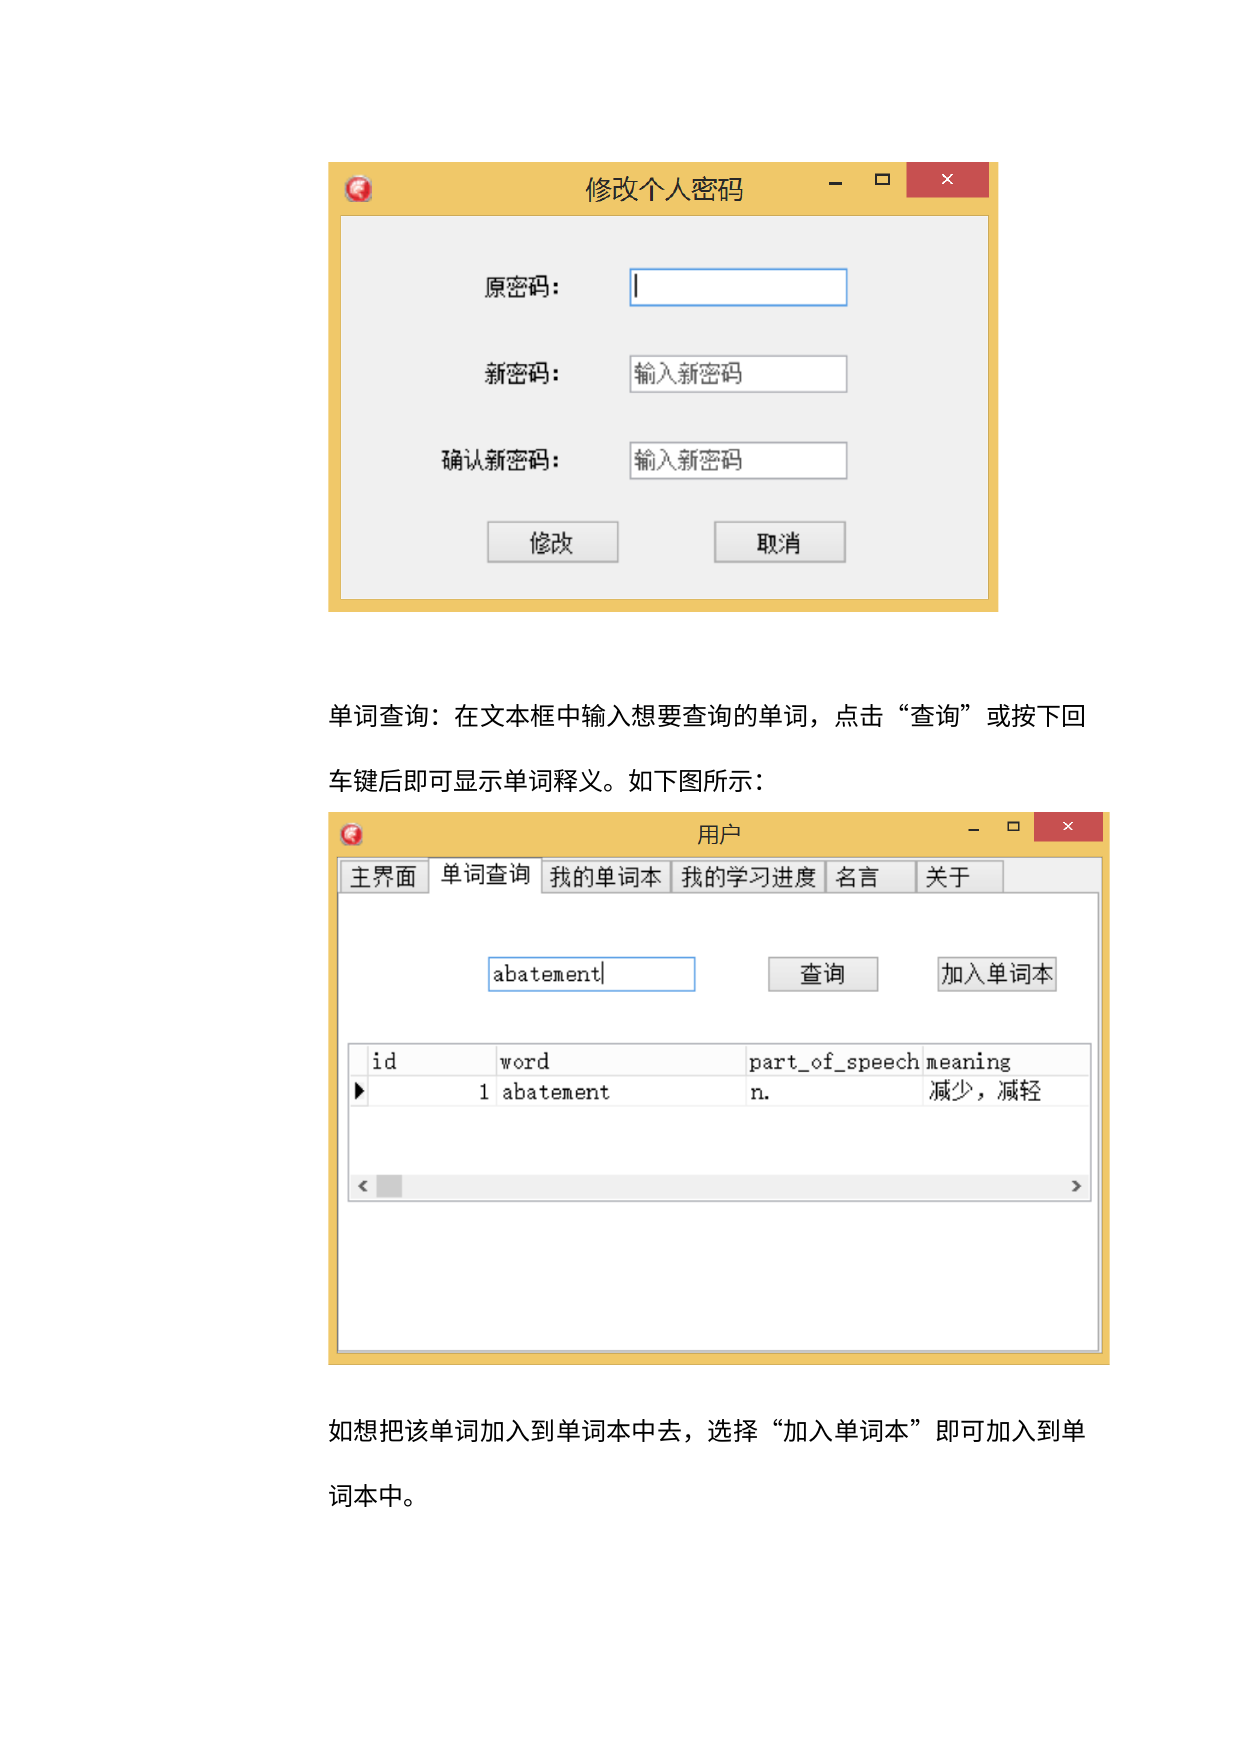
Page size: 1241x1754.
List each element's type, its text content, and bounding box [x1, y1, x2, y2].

picture [328, 812, 1110, 1365]
list 单词查询：在文本框中输入想要查询的单词，点击“查询”或按下回车键后即可显示单词释义。如下图所示： [328, 682, 1090, 812]
picture [328, 162, 999, 612]
list 如想把该单词加入到单词本中去，选择“加入单词本”即可加入到单词本中。 [328, 1397, 1090, 1527]
